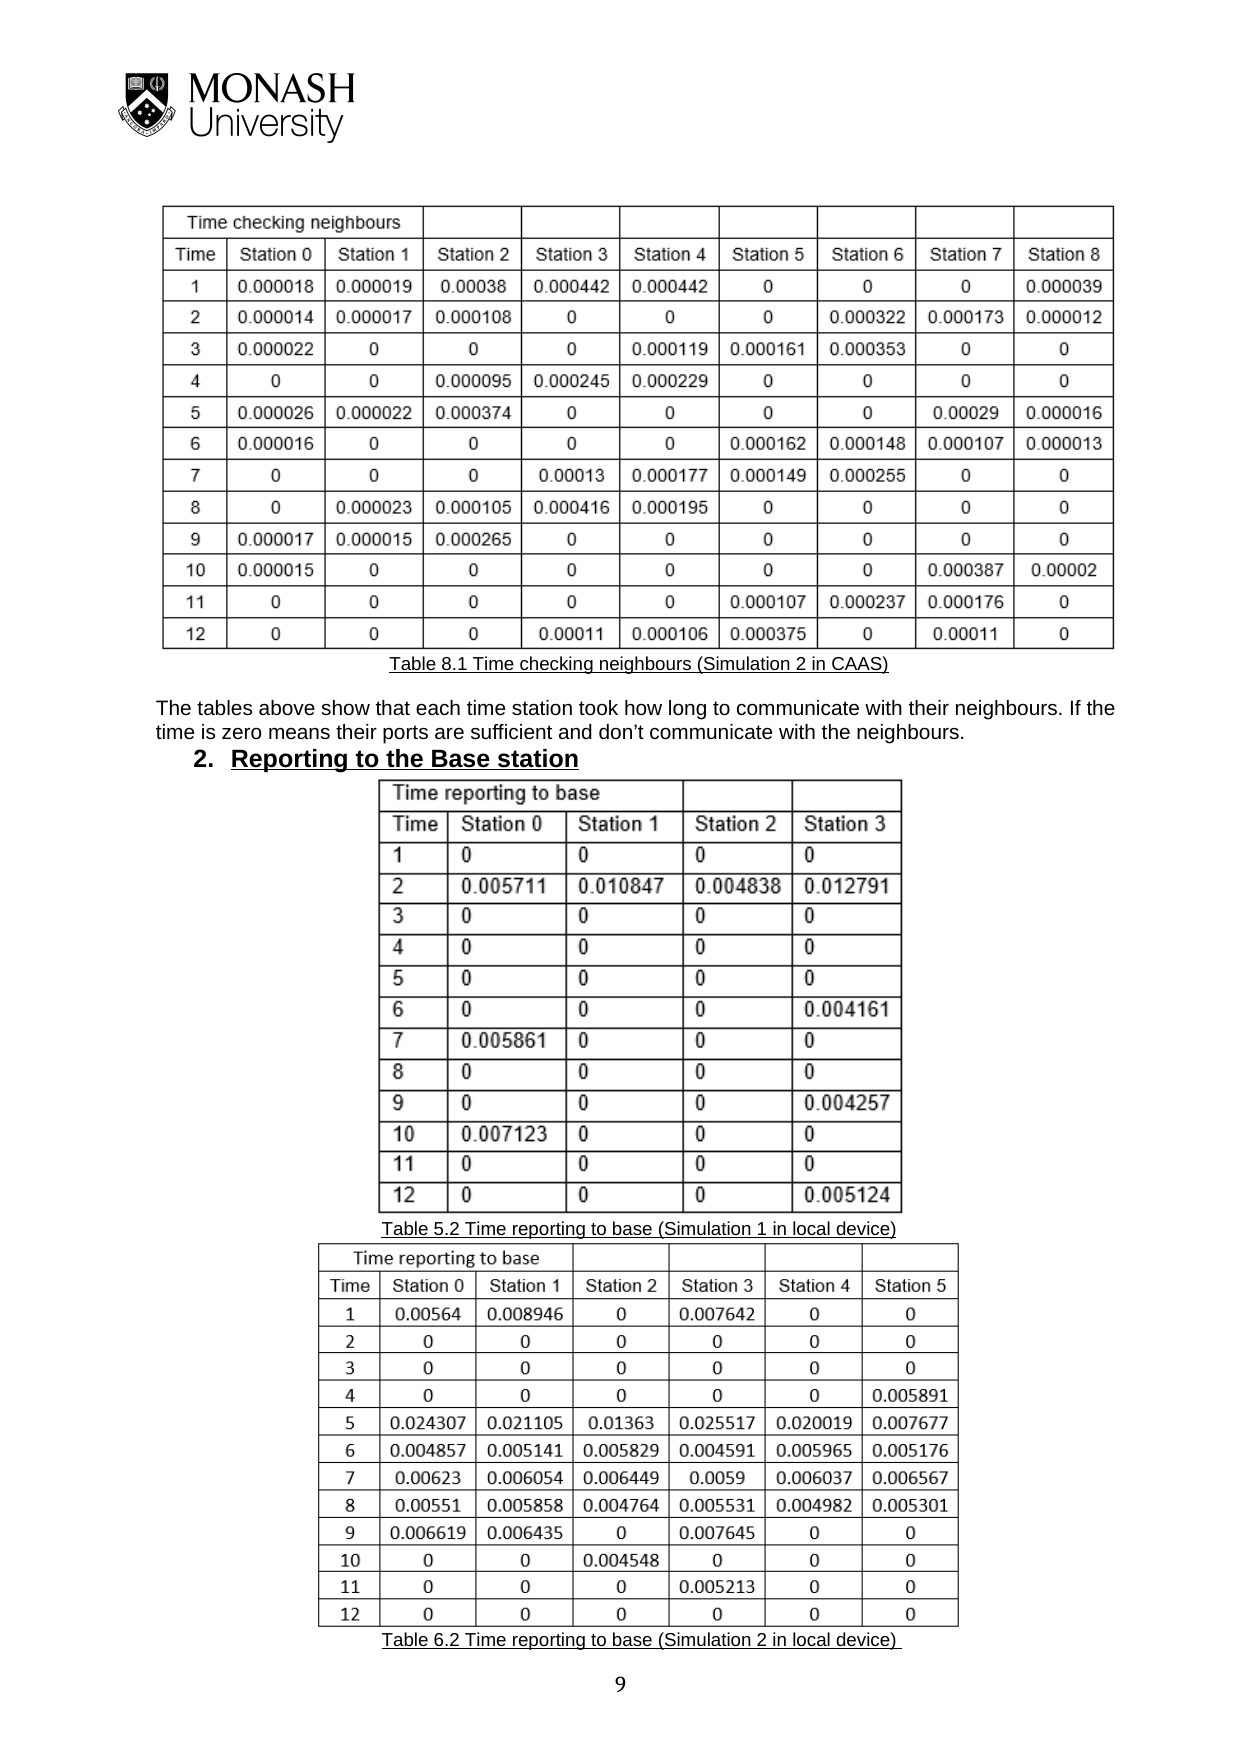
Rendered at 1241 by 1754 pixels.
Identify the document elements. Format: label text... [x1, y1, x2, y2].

list Reporting to the Base station [193, 744, 1122, 772]
picture [315, 1239, 963, 1630]
text The tables above show that each time station took how long to communicate with their neighbours. If the time is zero means their ports are sufficient and don’t communicate with the neighbours. [156, 696, 1122, 744]
picture [118, 73, 355, 143]
picture [160, 202, 1118, 653]
text Table 5.2 Time reporting to base (Simulation 1 in local device) [156, 1218, 1122, 1239]
text Table 6.2 Time reporting to base (Simulation 2 in local device) [156, 1629, 1122, 1651]
picture [374, 772, 904, 1218]
text Table 8.1 Time checking neighbours (Simulation 2 in CAAS) [118, 653, 1122, 674]
